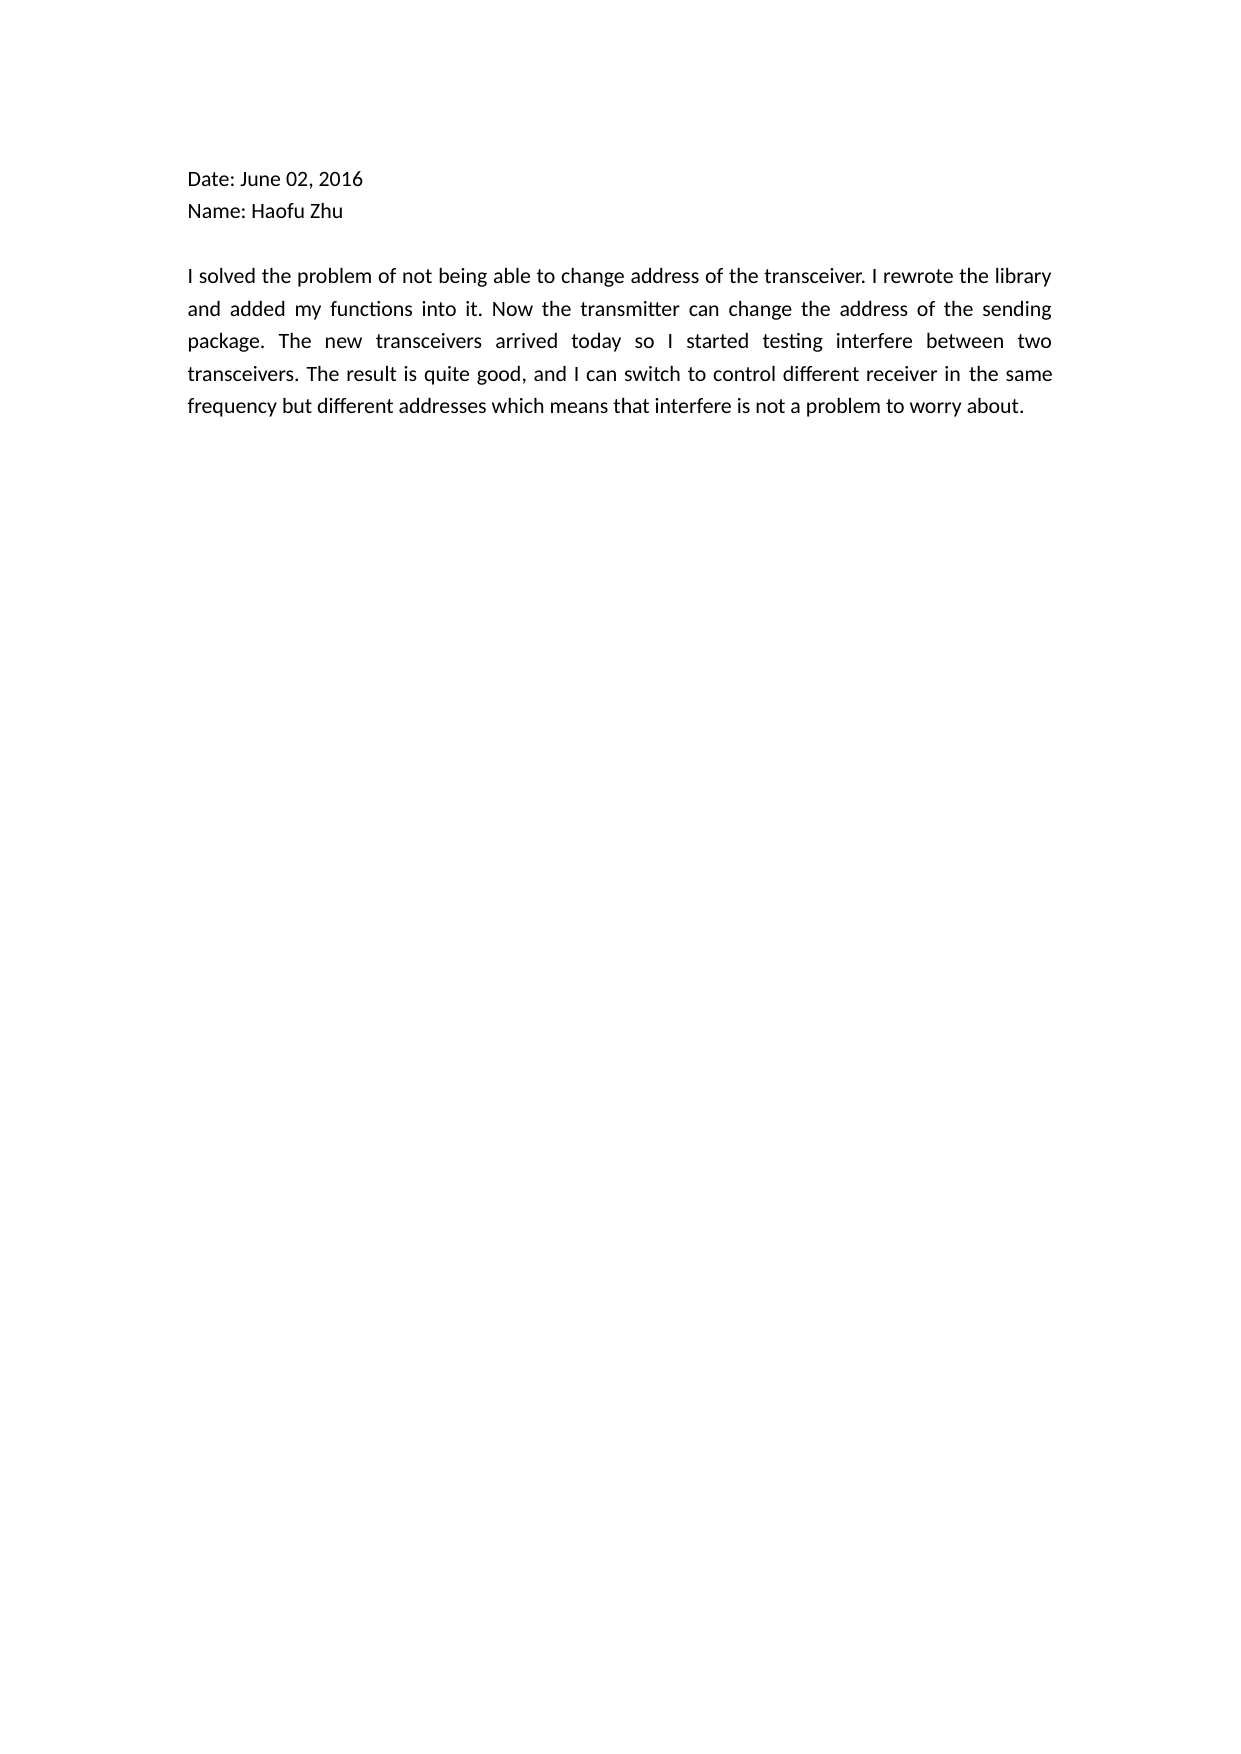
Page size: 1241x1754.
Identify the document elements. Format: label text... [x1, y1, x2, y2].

text Date: June 02, 2016 [187, 162, 1053, 194]
text I solved the problem of not being able to change address of the transceiver. I rewrote the library and added my functions into it. Now the transmitter can change the address of the sending package. The new transceivers arrived today so I started testing interfere between two transceivers. The result is quite good, and I can switch to control different receiver in the same frequency but different addresses which means that interfere is not a problem to worry about. [187, 259, 1053, 422]
text Name: Haofu Zhu [187, 194, 1053, 227]
